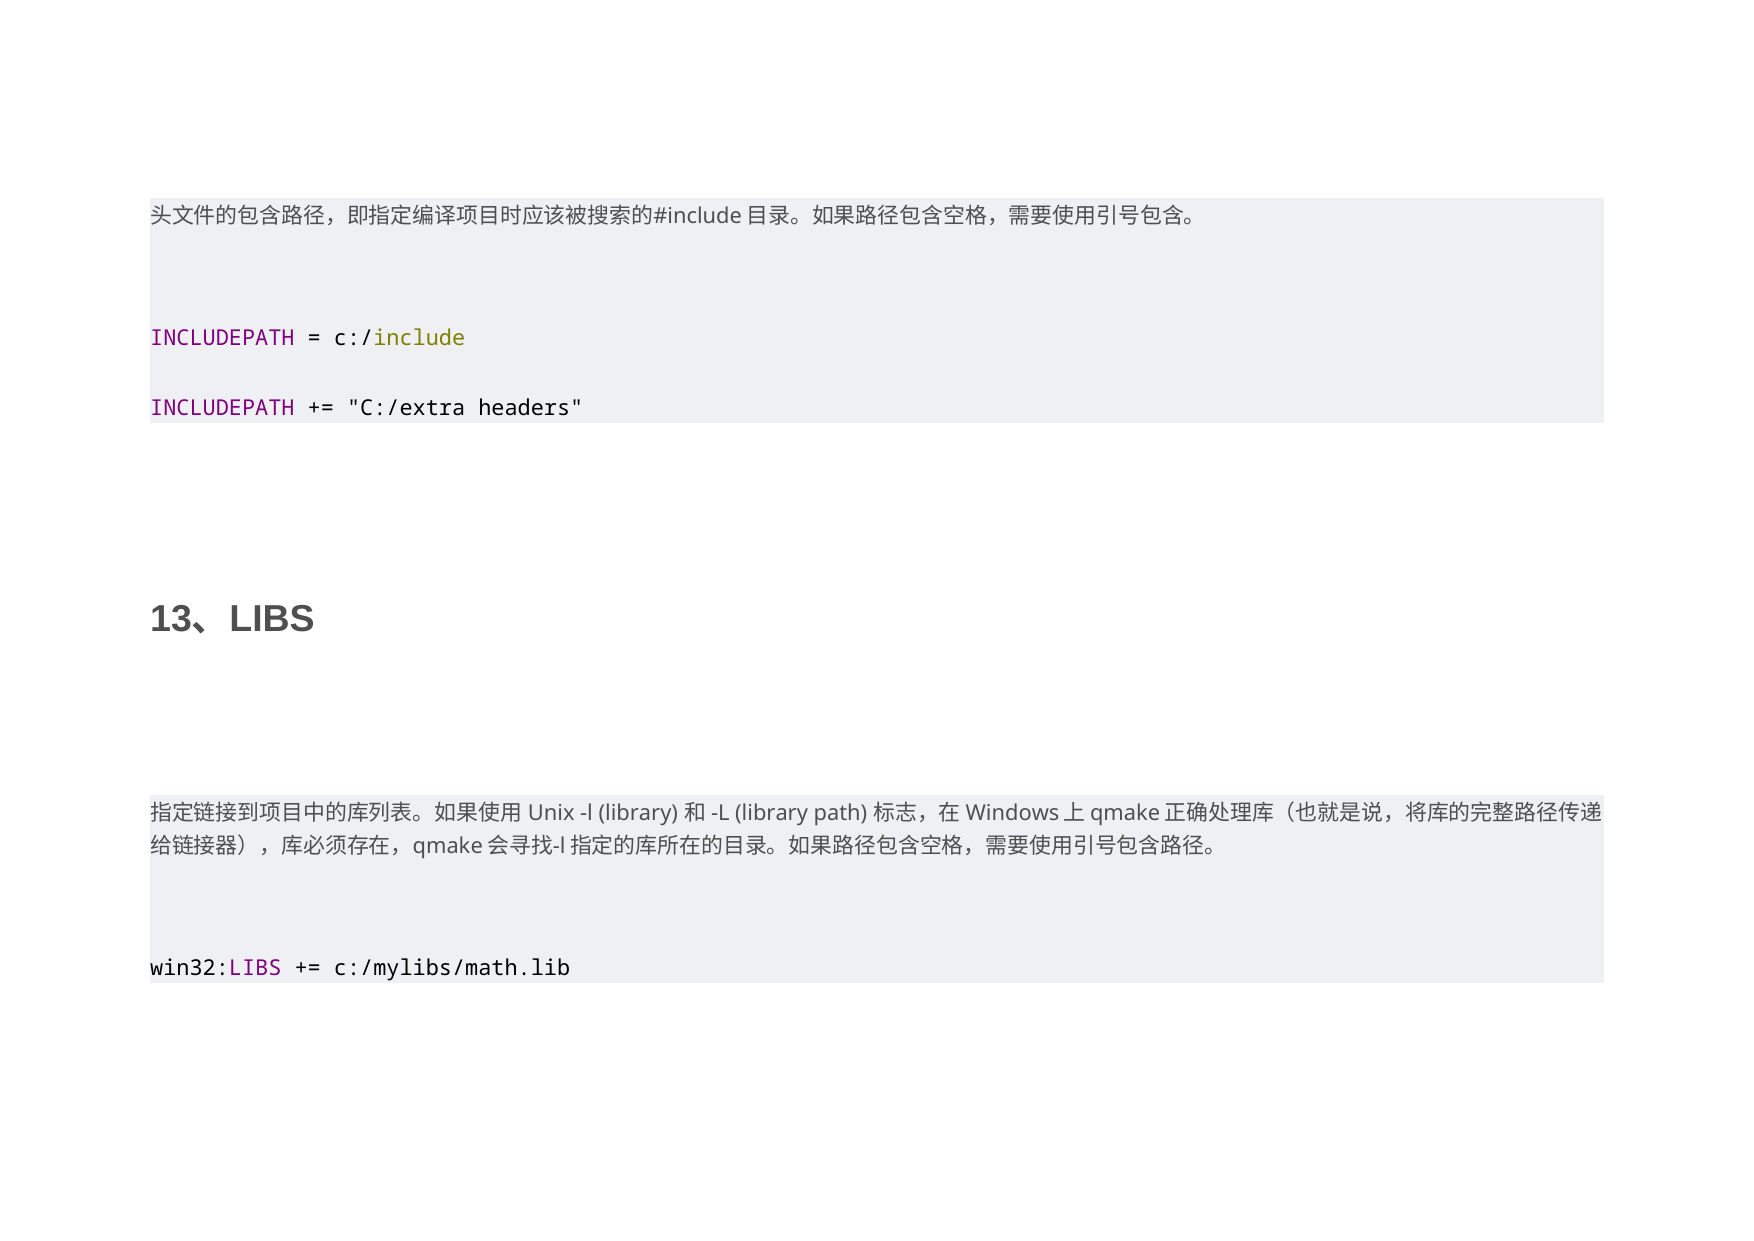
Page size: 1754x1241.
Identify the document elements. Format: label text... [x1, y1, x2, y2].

text 指定链接到项目中的库列表。如果使用Unix -l (library) 和 -L (library path) 标志，在Windows上qmake正确处理库（也就是说，将库的完整路径传递给链接器），库必须存在，qmake会寻找-l指定的库所在的目录。如果路径包含空格，需要使用引号包含路径。 [150, 795, 1604, 925]
text INCLUDEPATH = c:/include [150, 320, 1604, 353]
text win32:LIBS += c:/mylibs/math.lib [150, 950, 1604, 983]
subtitle 13、LIBS [150, 583, 1604, 648]
text INCLUDEPATH += "C:/extra headers" [150, 390, 1604, 423]
text 头文件的包含路径，即指定编译项目时应该被搜索的#include目录。如果路径包含空格，需要使用引号包含。 [150, 198, 1604, 295]
